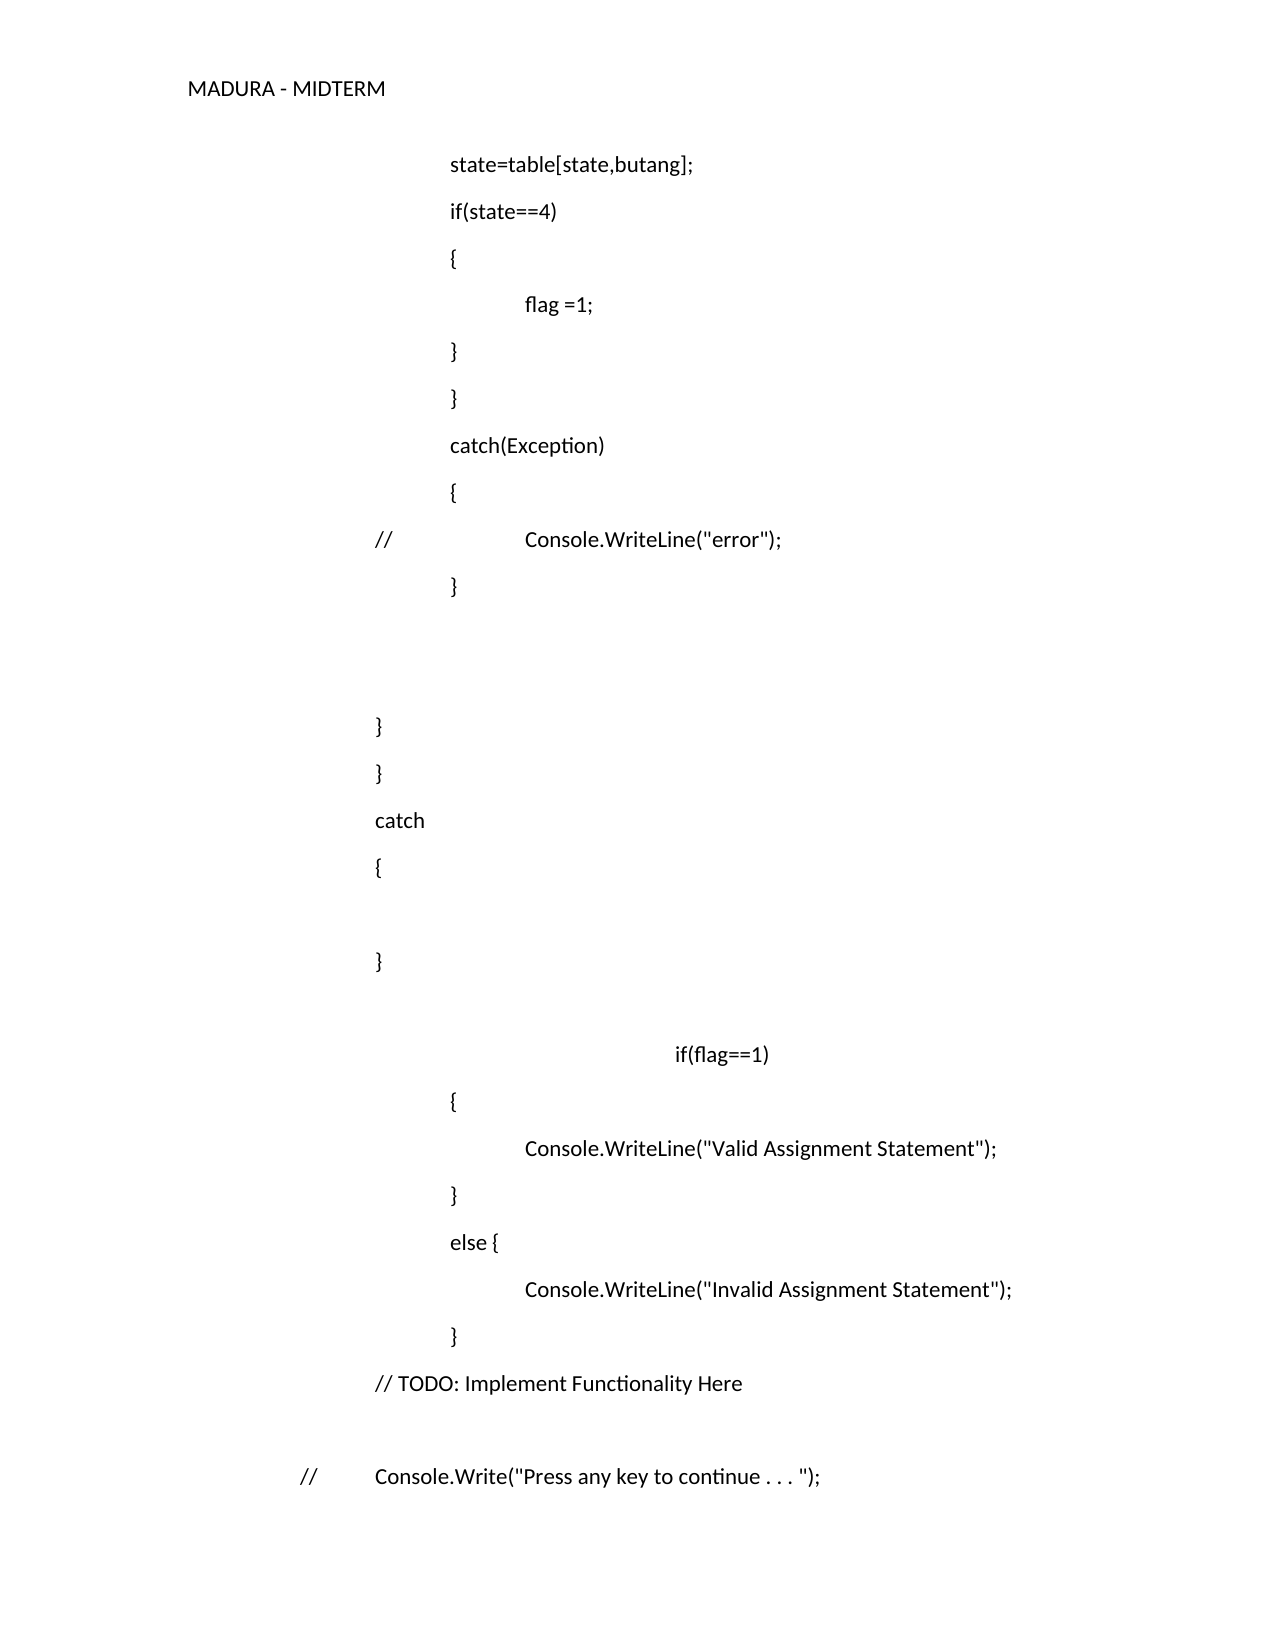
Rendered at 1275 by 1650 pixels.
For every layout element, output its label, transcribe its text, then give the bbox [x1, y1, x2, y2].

text } [150, 572, 1125, 600]
text } [150, 384, 1125, 412]
text } [150, 1181, 1125, 1209]
text Console.WriteLine("Invalid Assignment Statement"); [150, 1275, 1125, 1303]
text else { [150, 1228, 1125, 1256]
text catch(Exception) [150, 431, 1125, 459]
text { [150, 853, 1125, 881]
text flag =1; [150, 291, 1125, 319]
text catch [150, 806, 1125, 834]
text { [150, 478, 1125, 506]
text } [150, 947, 1125, 975]
text { [150, 244, 1125, 272]
text // Console.Write("Press any key to continue . . . "); [150, 1462, 1125, 1491]
text // TODO: Implement Functionality Here [150, 1369, 1125, 1397]
text { [150, 1087, 1125, 1116]
text } [150, 337, 1125, 366]
text if(state==4) [150, 197, 1125, 225]
text } [150, 759, 1125, 787]
text Console.WriteLine("Valid Assignment Statement"); [150, 1134, 1125, 1162]
text state=table[state,butang]; [150, 150, 1125, 178]
text if(flag==1) [150, 1041, 1125, 1069]
text // Console.WriteLine("error"); [150, 525, 1125, 553]
text } [150, 712, 1125, 741]
text } [150, 1322, 1125, 1350]
